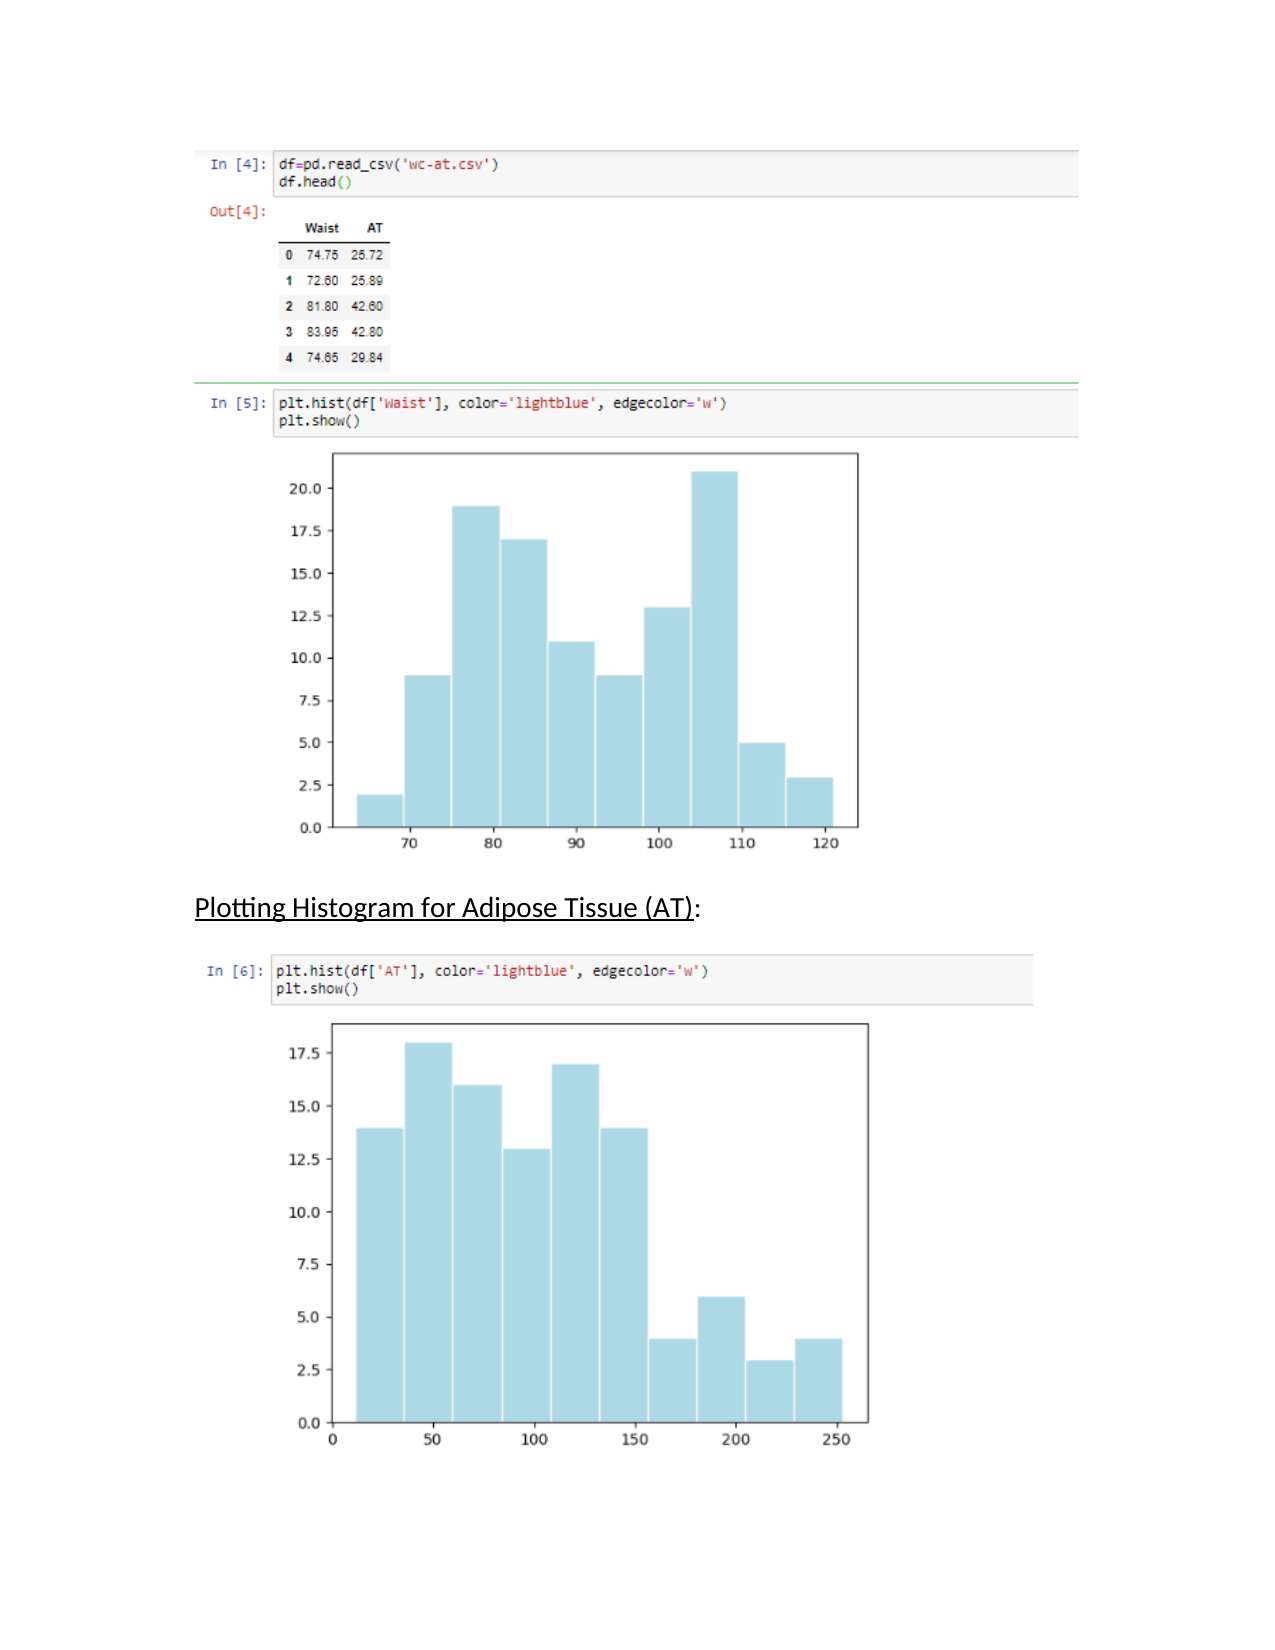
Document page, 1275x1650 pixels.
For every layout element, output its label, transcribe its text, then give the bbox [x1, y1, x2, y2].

picture [194, 150, 1079, 871]
picture [194, 926, 1033, 1471]
